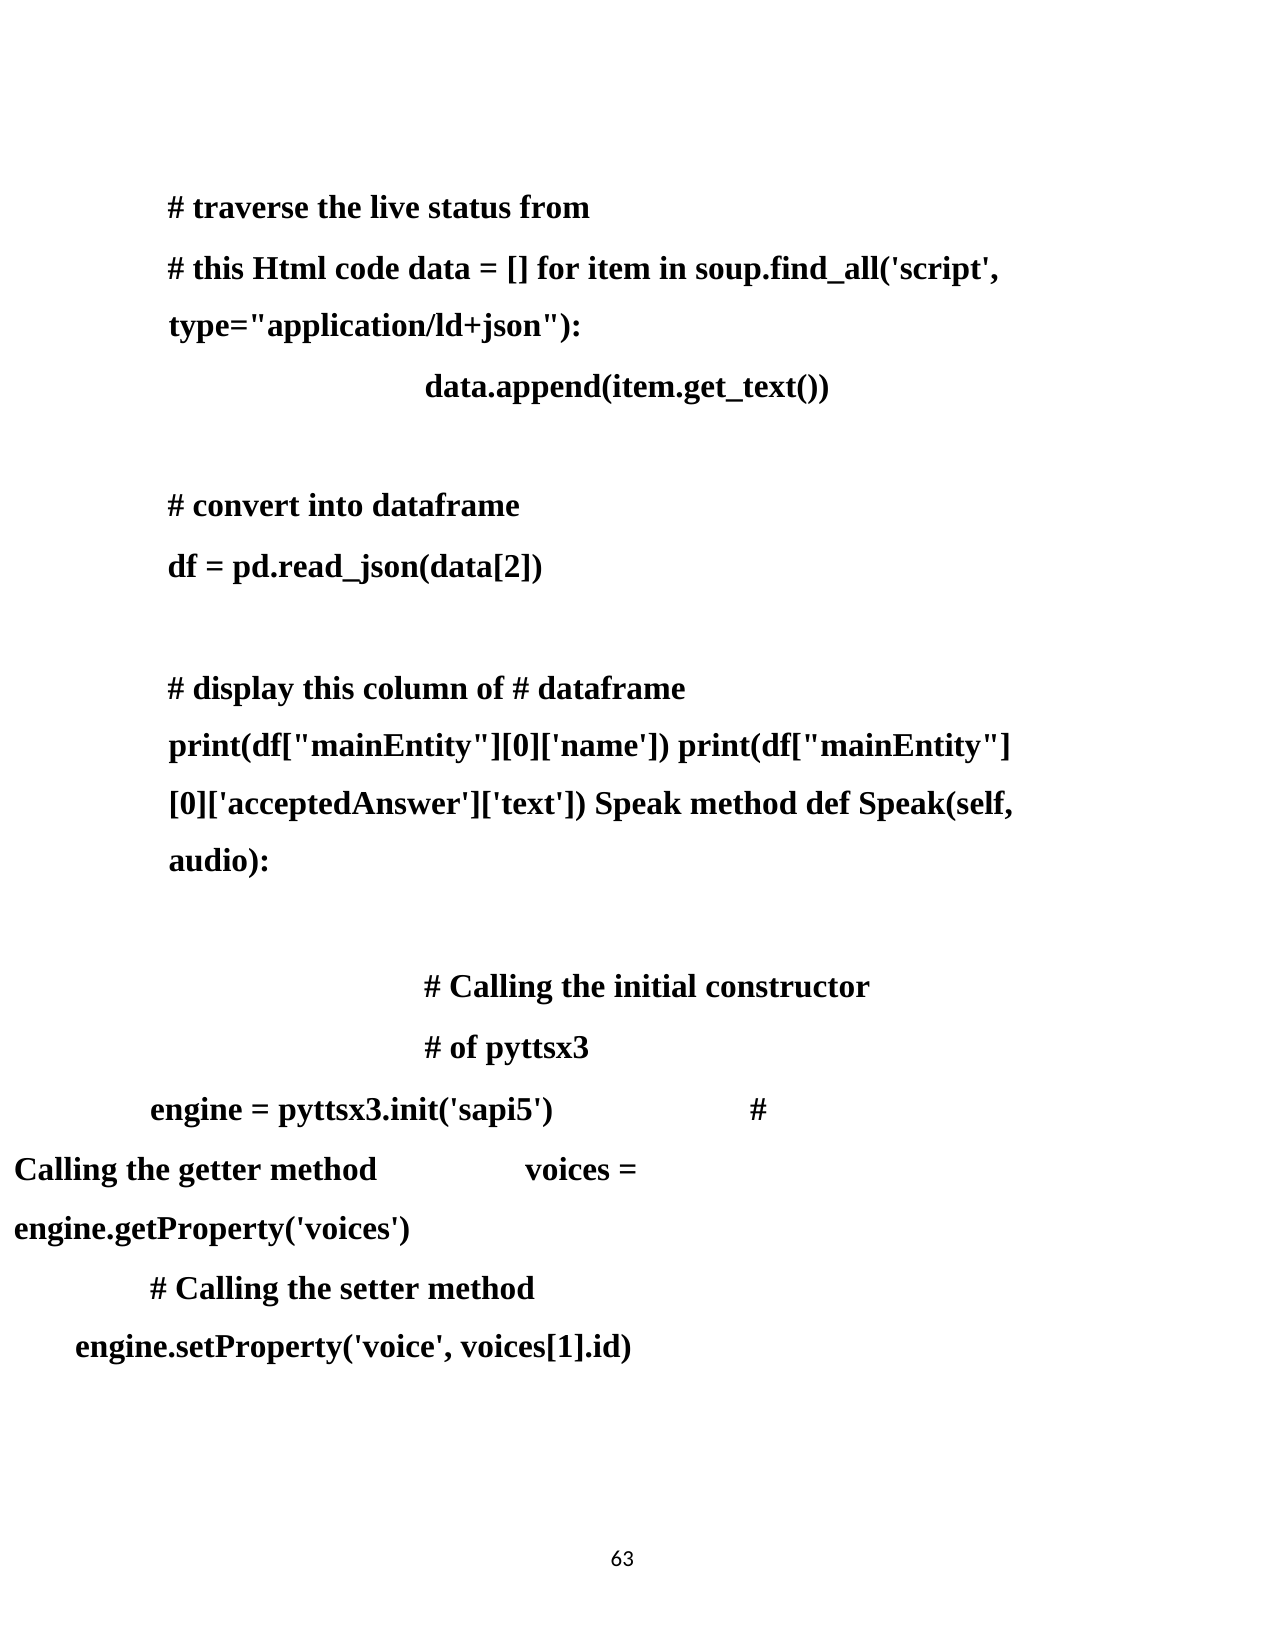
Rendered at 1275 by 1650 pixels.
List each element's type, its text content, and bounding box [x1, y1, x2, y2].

text # Calling the setter method engine.setProperty('voice', voices[1].id) [12, 1269, 1005, 1364]
text # convert into dataframe [167, 486, 1211, 524]
text # this Html code data = [] for item in soup.find_all('script', type="application/ld+json"): [167, 248, 1211, 344]
text # display this column of # dataframe print(df["mainEntity"][0]['name']) print(df["mainEntity"][0]['acceptedAnswer']['text']) Speak method def Speak(self, audio): [167, 668, 1015, 879]
text # Calling the initial constructor [0, 966, 1273, 1004]
text # of pyttsx3 [0, 1028, 1273, 1066]
text data.append(item.get_text()) [0, 366, 1273, 405]
text # traverse the live status from [167, 188, 1211, 226]
text df = pd.read_json(data[2]) [167, 546, 1211, 584]
text engine = pyttsx3.init('sapi5') # Calling the getter method voices = engine.getProperty('voices') [12, 1089, 798, 1246]
